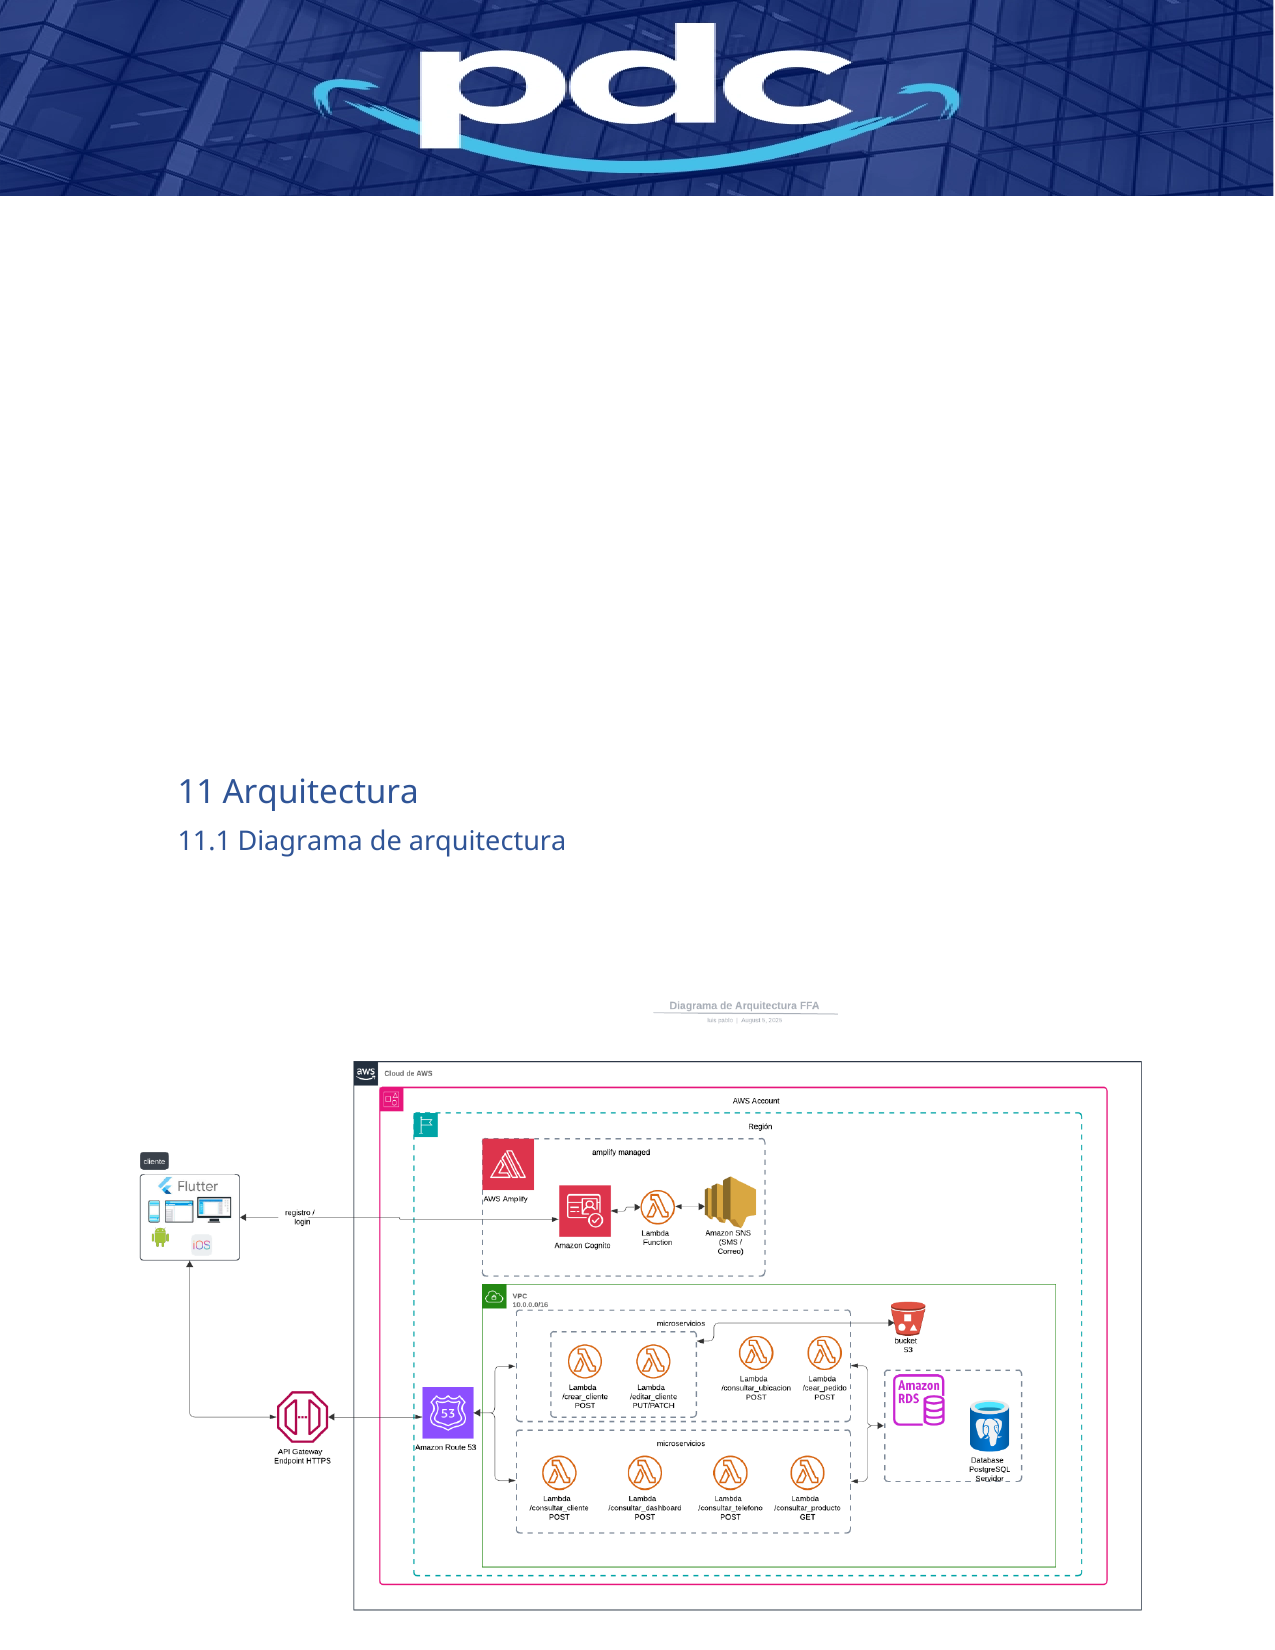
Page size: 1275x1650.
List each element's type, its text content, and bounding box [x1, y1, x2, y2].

subtitle Diagrama de arquitectura [177, 821, 1098, 858]
subtitle Arquitectura [177, 768, 1098, 814]
picture [54, 967, 1221, 1622]
picture [0, 0, 1274, 196]
